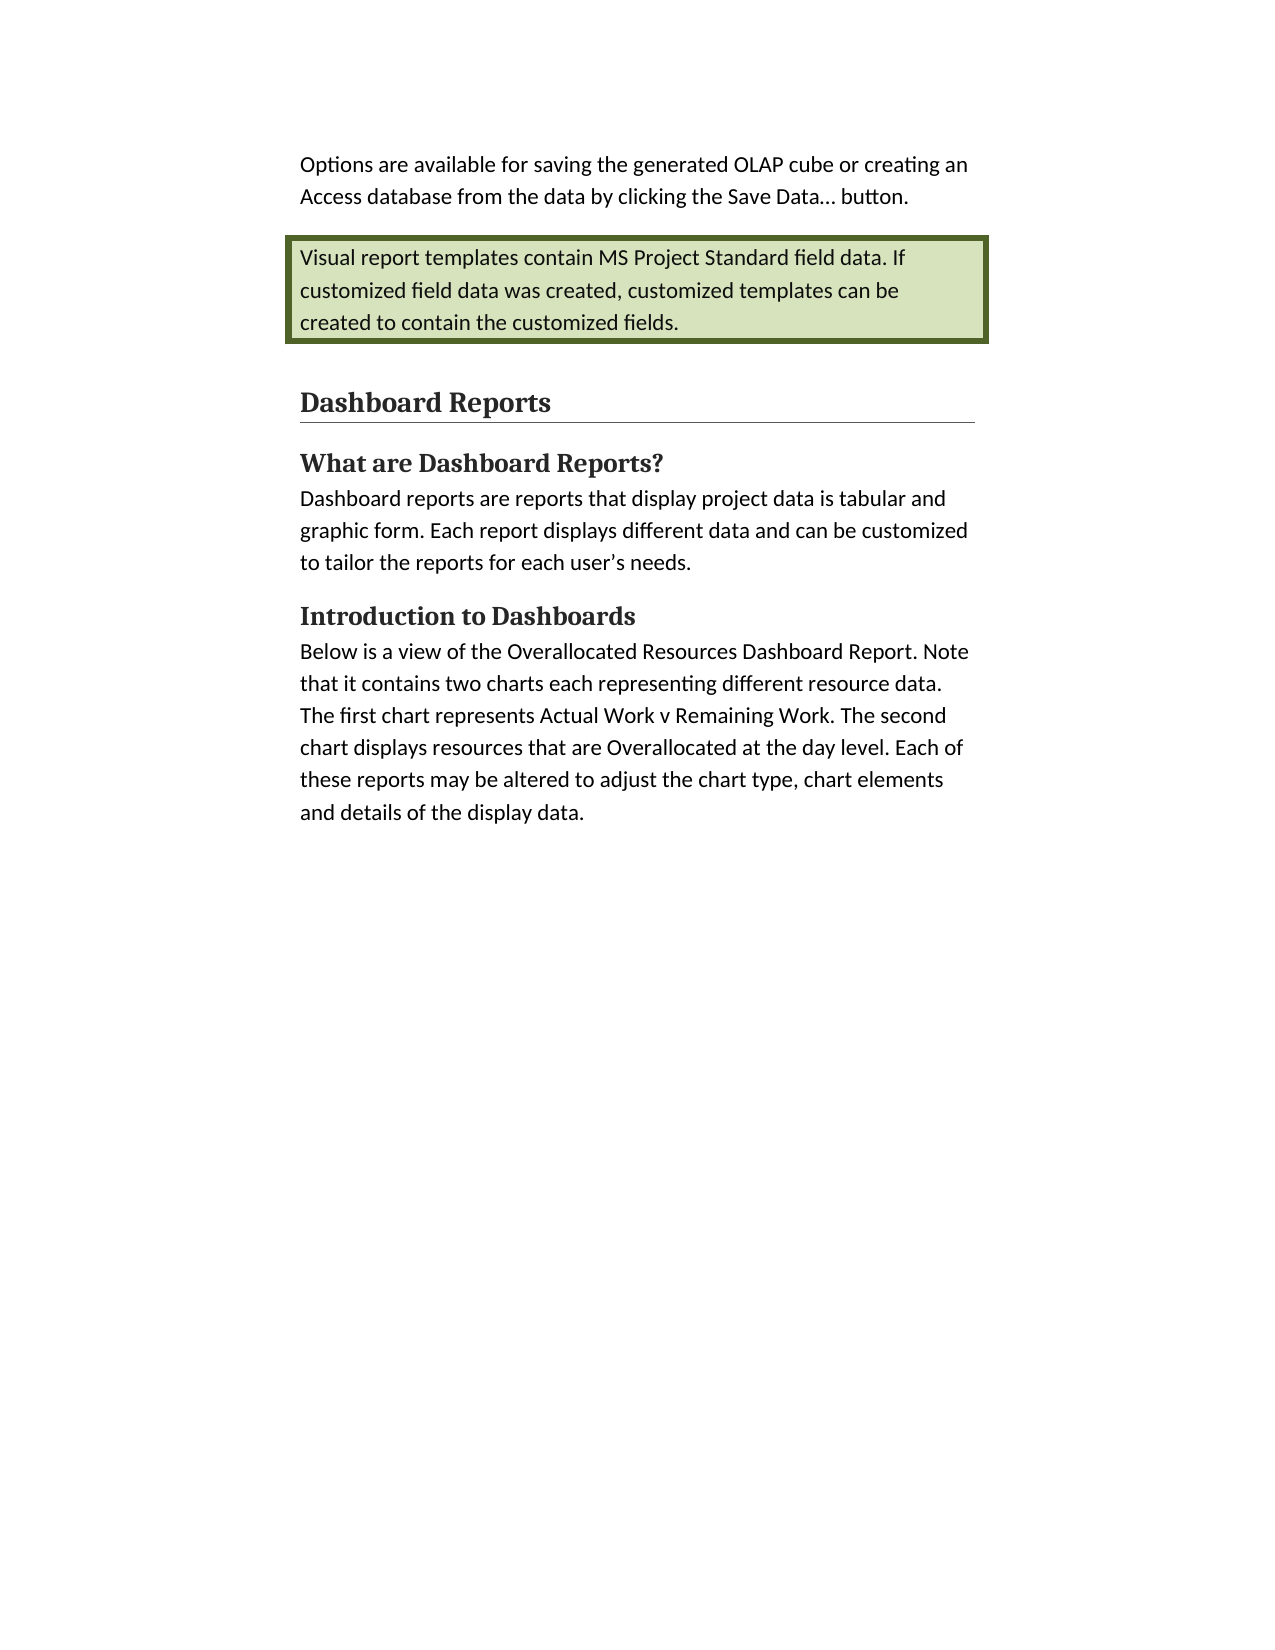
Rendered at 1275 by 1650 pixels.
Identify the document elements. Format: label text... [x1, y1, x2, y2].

text Options are available for saving the generated OLAP cube or creating an Access database from the data by clicking the Save Data… button. [300, 150, 975, 210]
subtitle What are Dashboard Reports? [300, 448, 975, 479]
text Visual report templates contain MS Project Standard field data. If customized field data was created, customized templates can be created to contain the customized fields. [292, 241, 983, 338]
text Below is a view of the Overallocated Resources Dashboard Report. Note that it contains two charts each representing different resource data. The first chart represents Actual Work v Remaining Work. The second chart displays resources that are Overallocated at the day level. Each of these reports may be altered to adjust the chart type, chart elements and details of the display data. [300, 637, 975, 826]
subtitle Dashboard Reports [300, 386, 975, 422]
subtitle Introduction to Dashboards [300, 601, 975, 632]
text Dashboard reports are reports that display project data is tabular and graphic form. Each report displays different data and can be customized to tailor the reports for each user’s needs. [300, 484, 975, 576]
